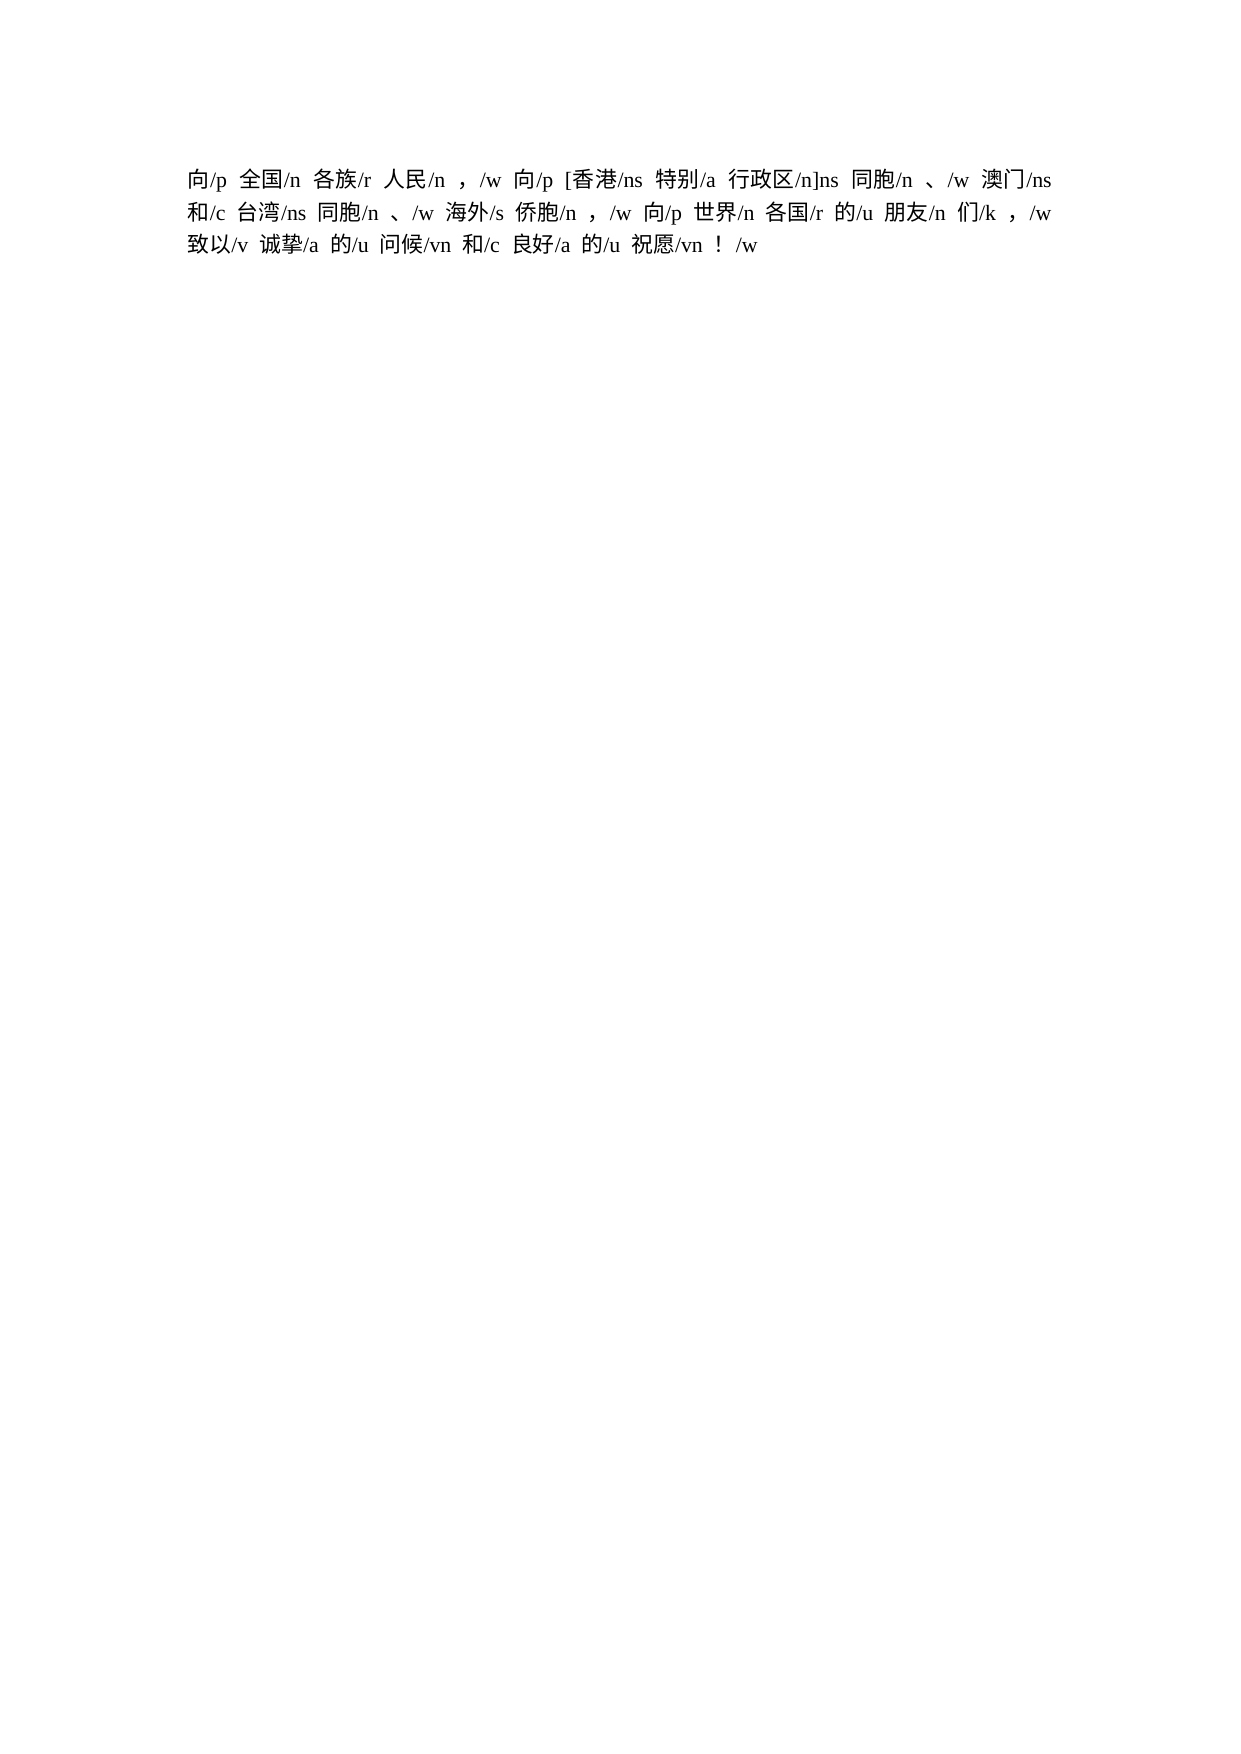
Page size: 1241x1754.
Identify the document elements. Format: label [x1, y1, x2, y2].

text [187, 162, 1053, 259]
